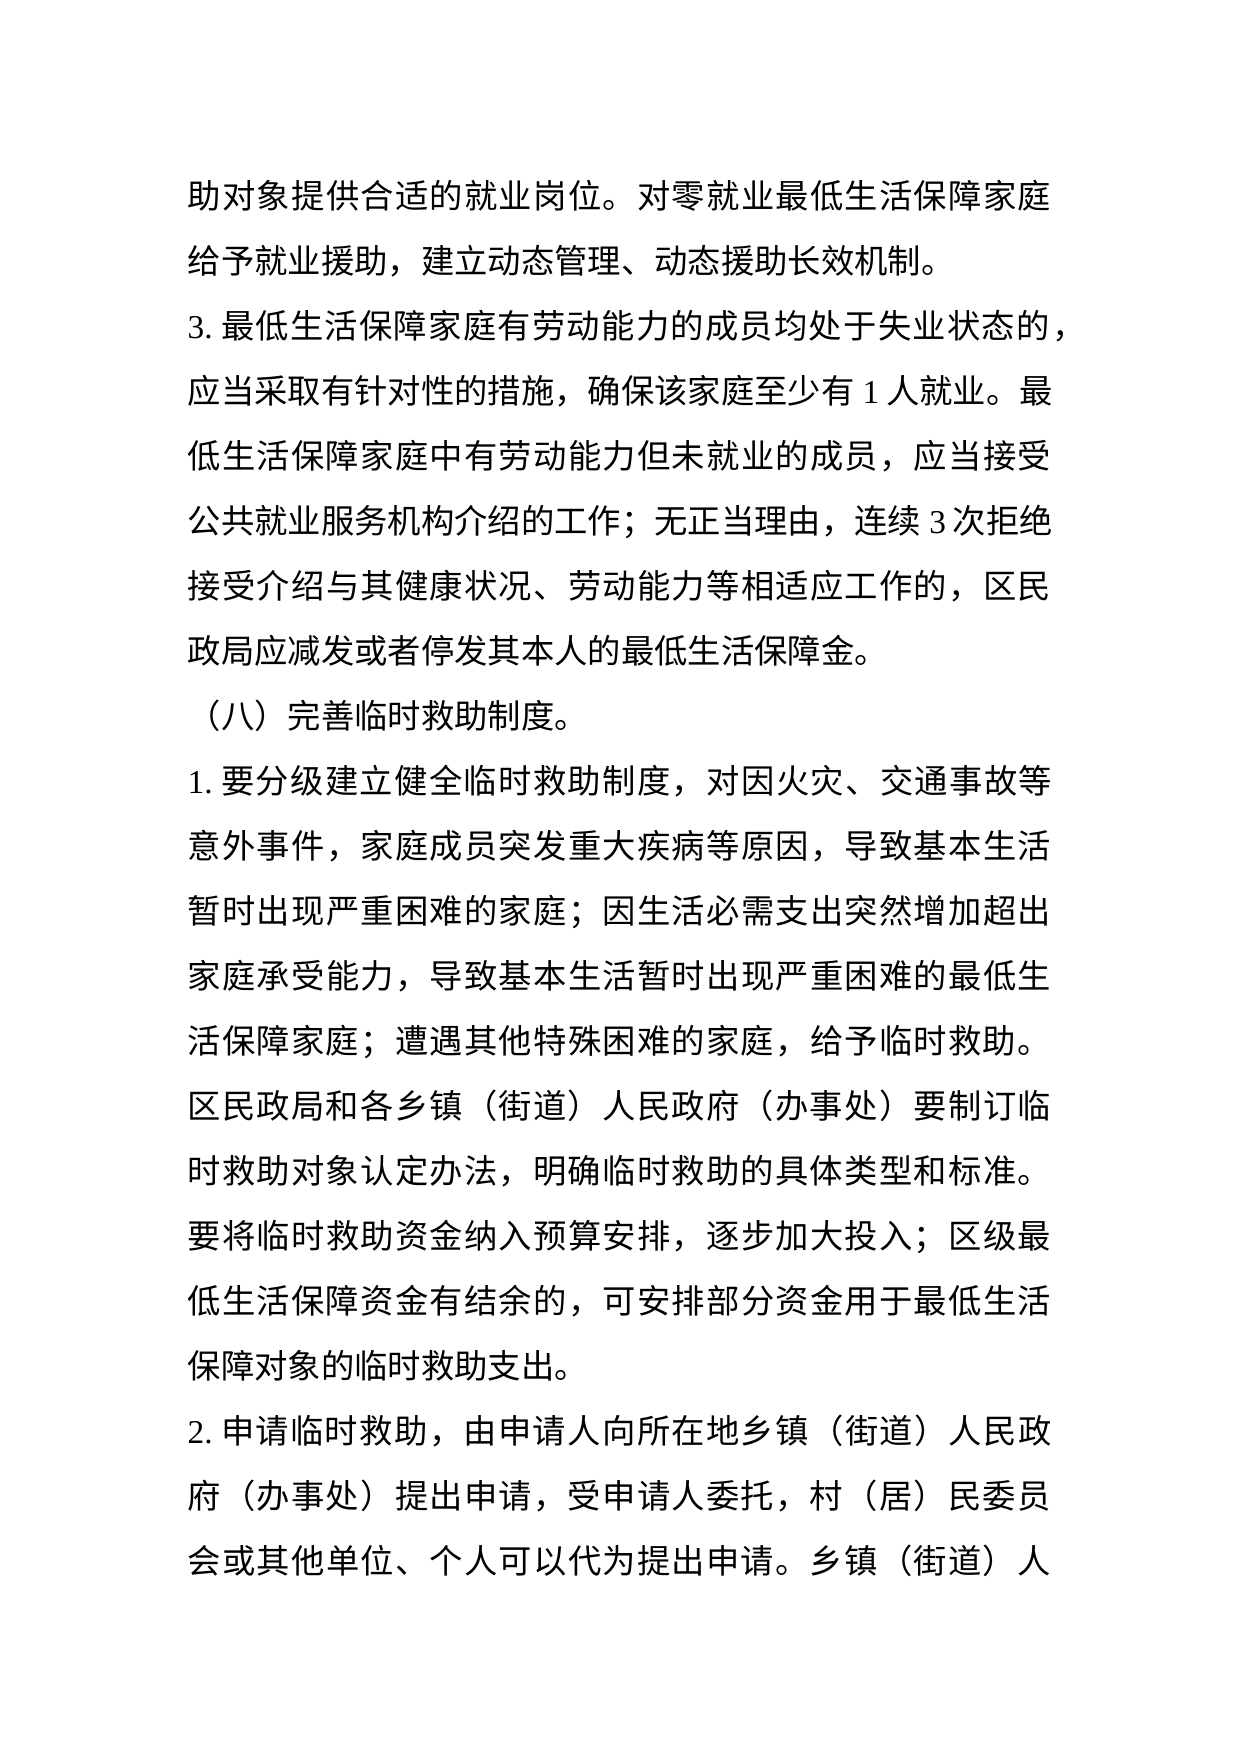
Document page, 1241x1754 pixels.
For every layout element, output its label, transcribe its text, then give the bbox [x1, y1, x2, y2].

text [187, 1397, 1053, 1592]
text （八）完善临时救助制度。 [187, 682, 1053, 747]
text 1. 要分级建立健全临时救助制度，对因火灾、交通事故等意外事件，家庭成员突发重大疾病等原因，导致基本生活暂时出现严重困难的家庭；因生活必需支出突然增加超出家庭承受能力，导致基本生活暂时出现严重困难的最低生活保障家庭；遭遇其他特殊困难的家庭，给予临时救助。区民政局和各乡镇（街道）人民政府（办事处）要制订临时救助对象认定办法，明确临时救助的具体类型和标准。要将临时救助资金纳入预算安排，逐步加大投入；区级最低生活保障资金有结余的，可安排部分资金用于最低生活保障对象的临时救助支出。 [187, 747, 1053, 1397]
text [187, 162, 1053, 292]
text 3. 最低生活保障家庭有劳动能力的成员均处于失业状态的，应当采取有针对性的措施，确保该家庭至少有1人就业。最低生活保障家庭中有劳动能力但未就业的成员，应当接受公共就业服务机构介绍的工作；无正当理由，连续3次拒绝接受介绍与其健康状况、劳动能力等相适应工作的，区民政局应减发或者停发其本人的最低生活保障金。 [187, 292, 1053, 682]
